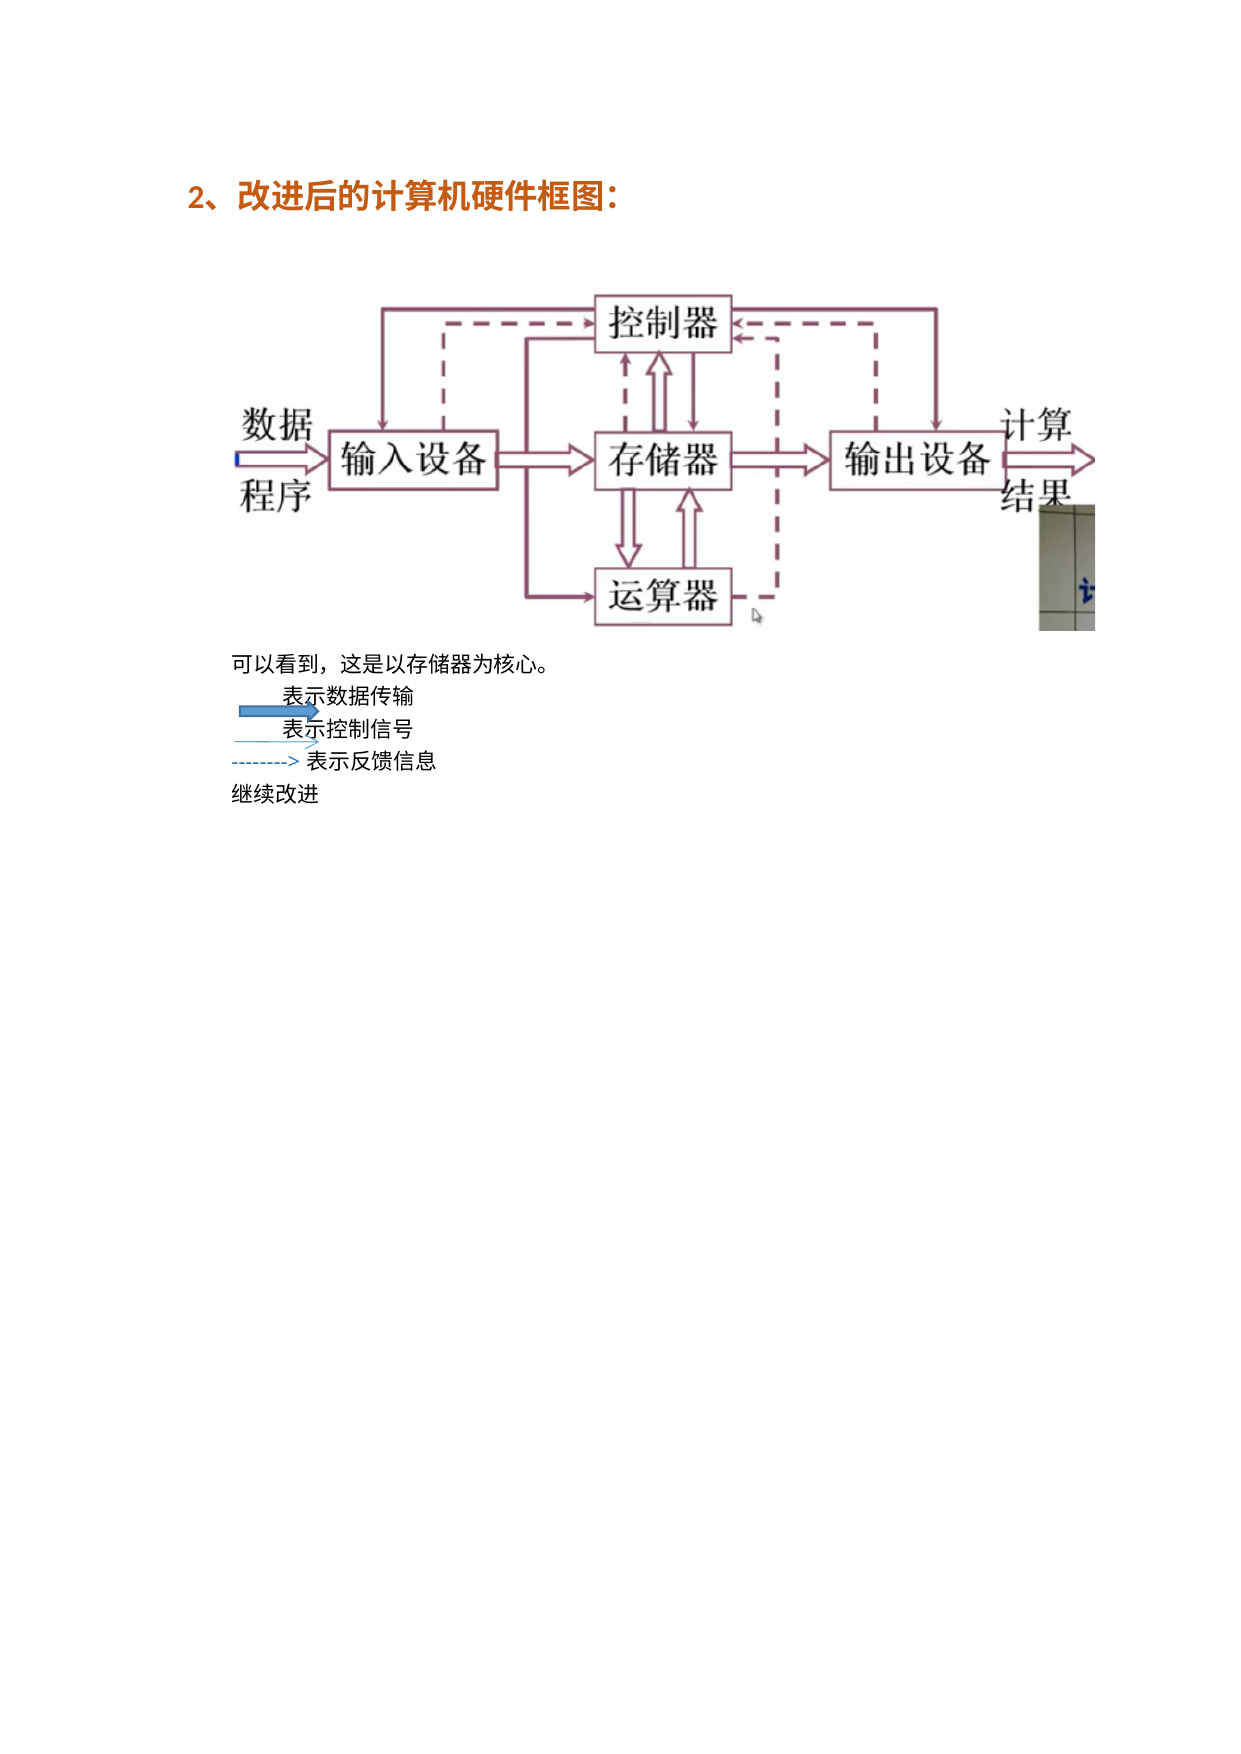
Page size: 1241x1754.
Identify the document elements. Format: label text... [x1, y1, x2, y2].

text 可以看到，这是以存储器为核心。 [187, 646, 1053, 679]
subtitle 改进后的计算机硬件框图： [187, 162, 1053, 227]
text --------> 表示反馈信息 [187, 744, 1053, 776]
text 继续改进 [187, 776, 1053, 809]
text 表示数据传输 [187, 679, 1053, 711]
text 表示控制信号 [187, 711, 1053, 744]
picture [231, 288, 1096, 631]
